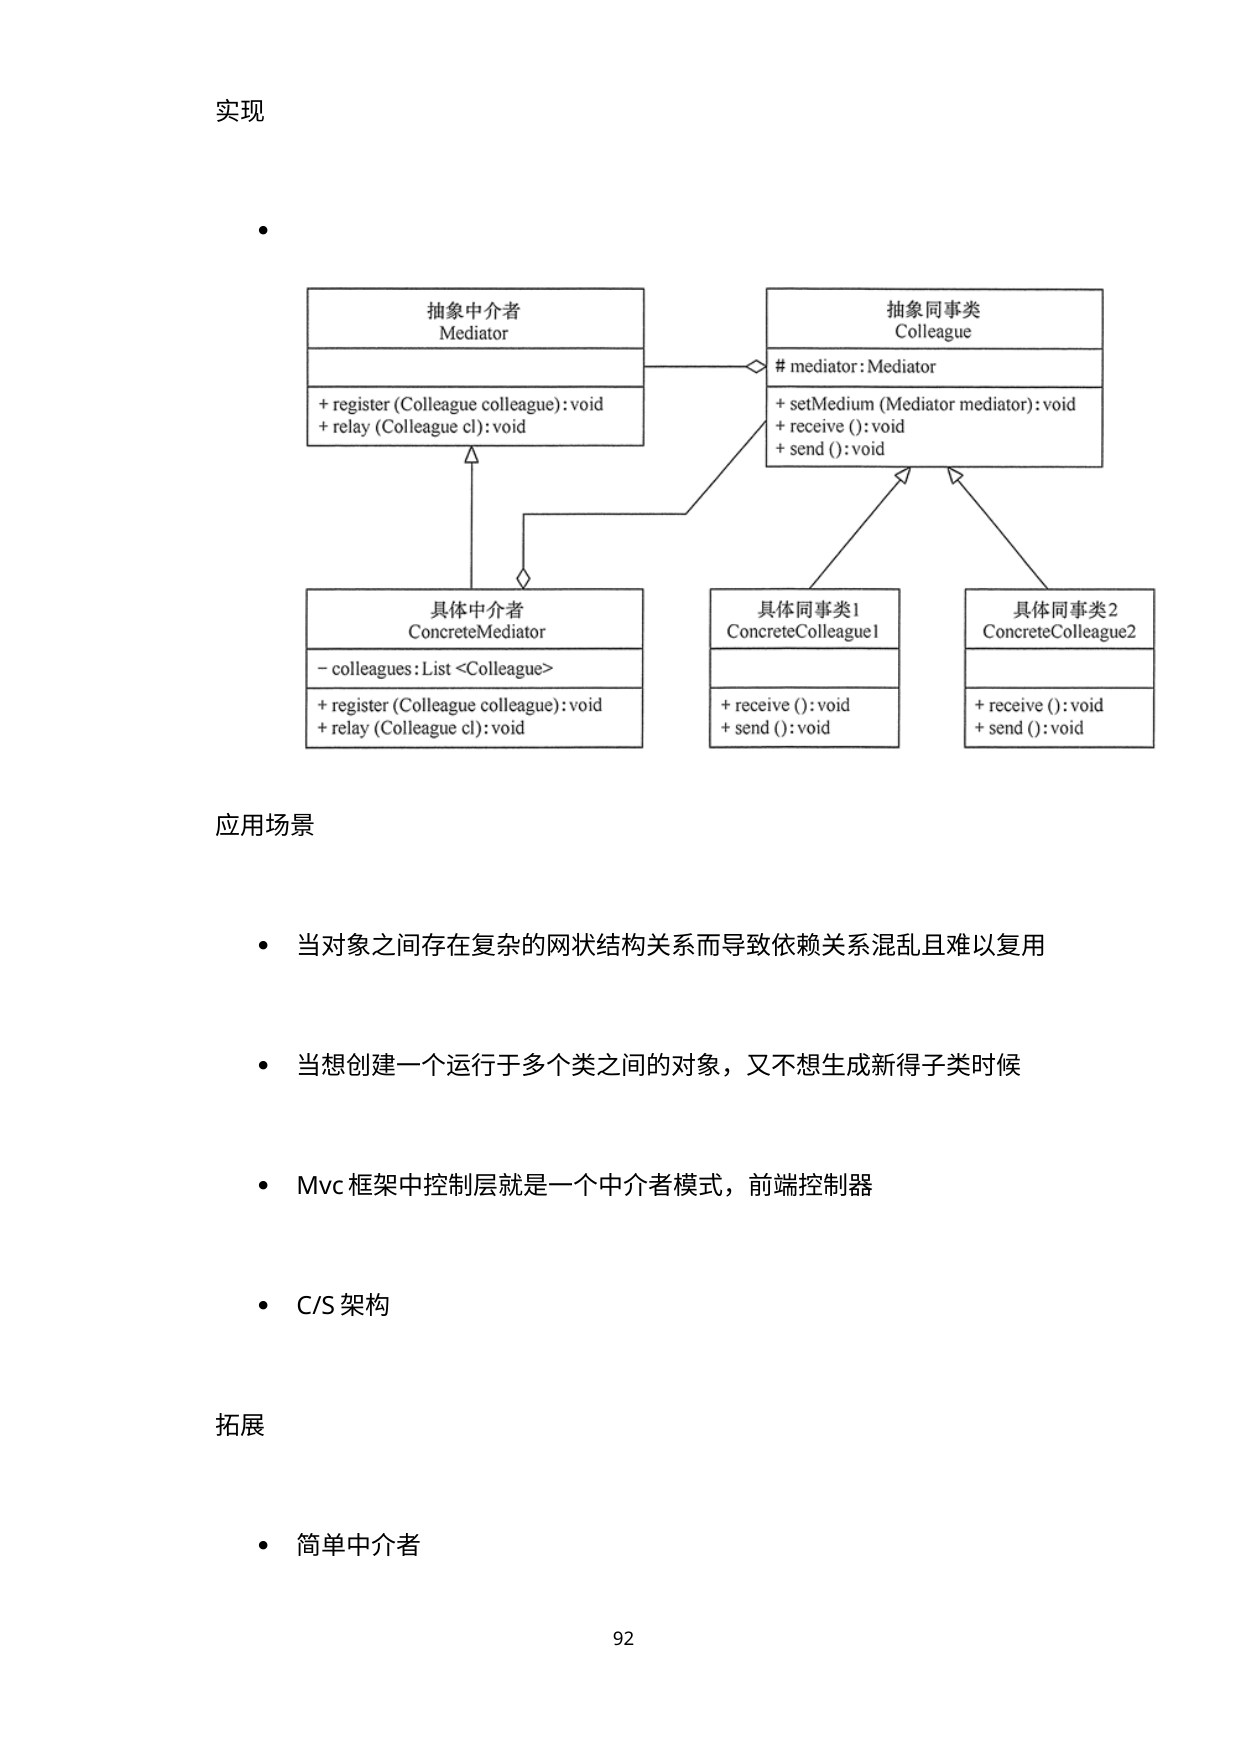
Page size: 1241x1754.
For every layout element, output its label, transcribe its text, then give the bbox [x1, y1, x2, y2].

list 当对象之间存在复杂的网状结构关系而导致依赖关系混乱且难以复用 [259, 910, 1118, 978]
subtitle 拓展 [215, 1390, 1118, 1458]
picture [303, 285, 1157, 751]
list C/S架构 [259, 1270, 1118, 1338]
list 当想创建一个运行于多个类之间的对象，又不想生成新得子类时候 [259, 1030, 1118, 1098]
subtitle 应用场景 [215, 790, 1118, 858]
list Mvc框架中控制层就是一个中介者模式，前端控制器 [259, 1150, 1118, 1218]
subtitle 实现 [215, 76, 1118, 144]
list 简单中介者 [259, 1510, 1118, 1578]
